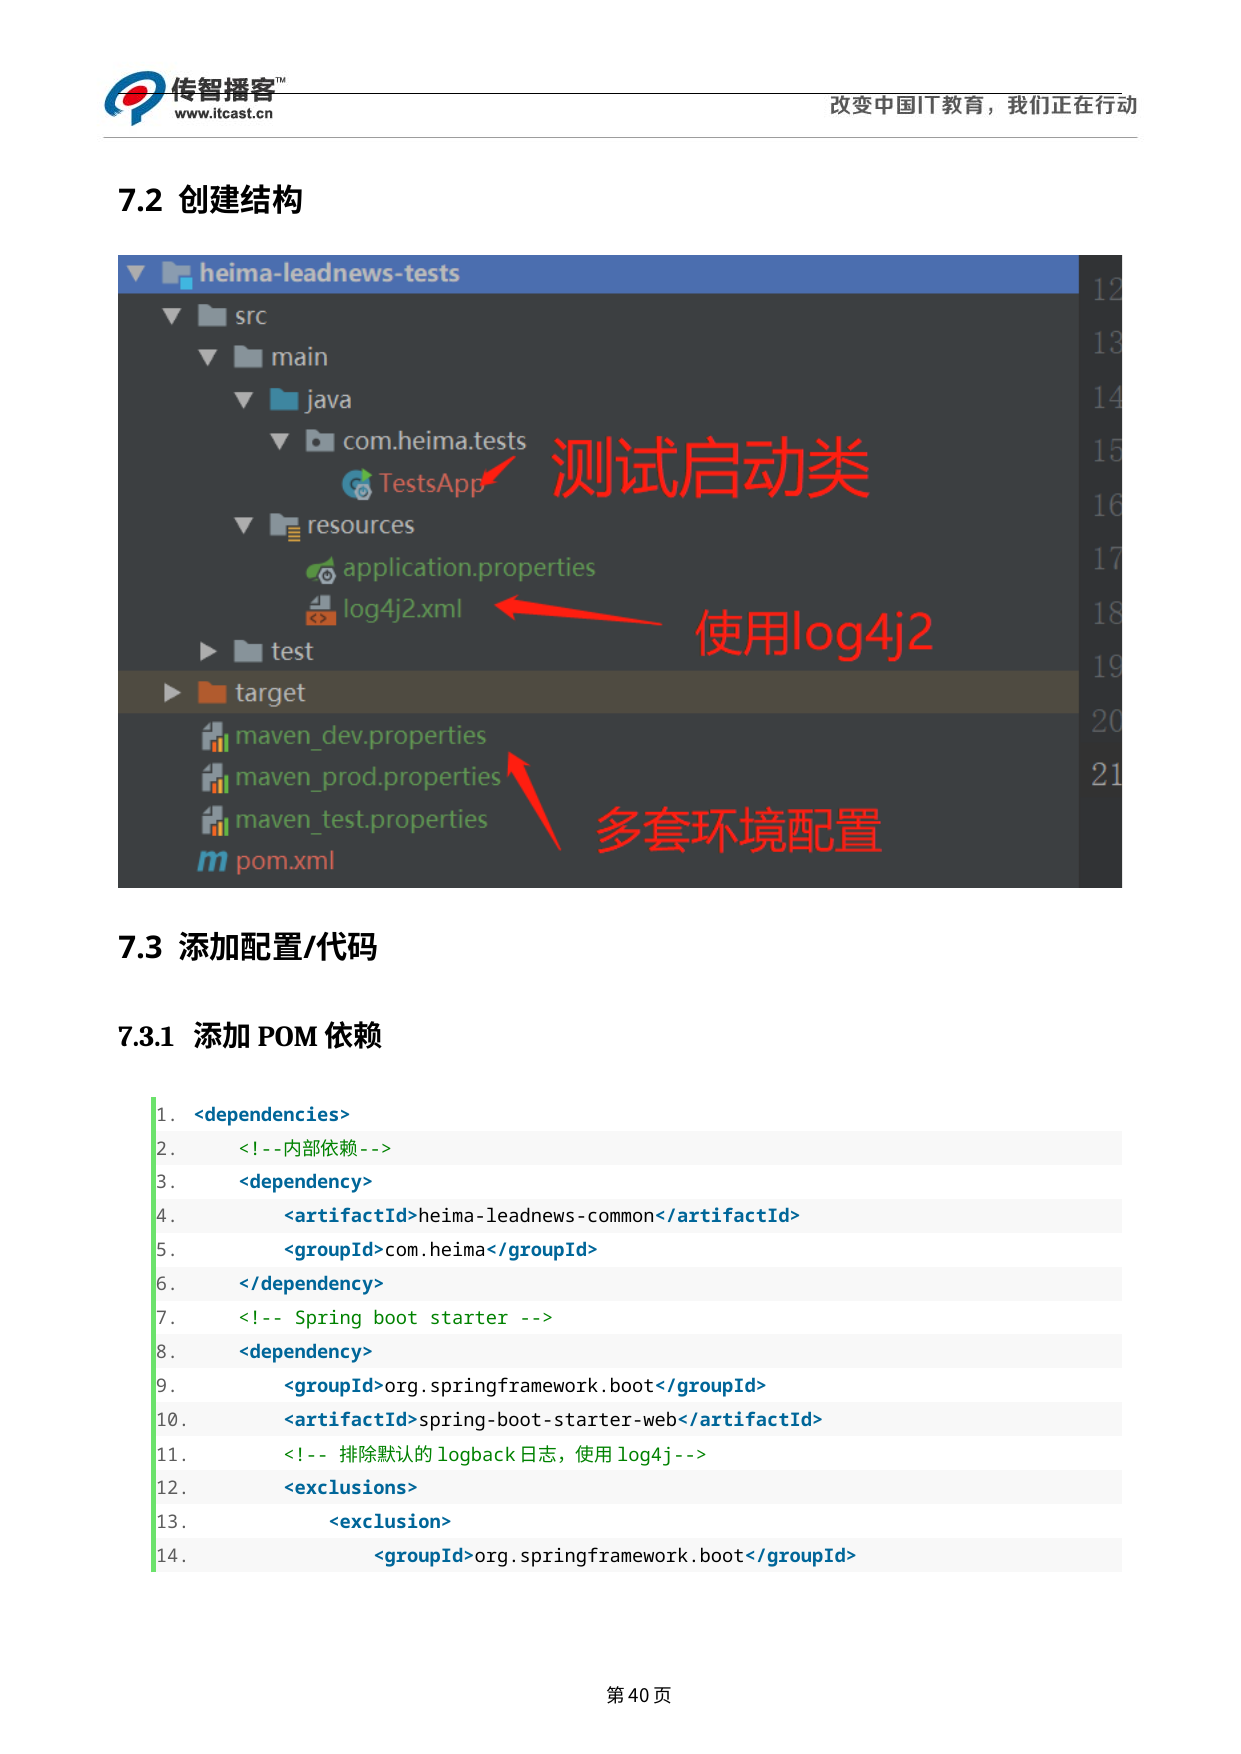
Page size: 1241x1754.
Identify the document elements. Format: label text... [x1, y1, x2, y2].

subtitle 添加配置/代码 [118, 911, 1122, 979]
list <dependency> [156, 1334, 1122, 1368]
list <dependencies> [156, 1097, 1122, 1131]
subtitle 添加POM依赖 [118, 1000, 1122, 1068]
list <groupId>com.heima</groupId> [156, 1233, 1122, 1267]
list <exclusions> [156, 1470, 1122, 1504]
list <artifactId>spring-boot-starter-web</artifactId> [156, 1402, 1122, 1436]
list <dependency> [156, 1165, 1122, 1199]
subtitle 创建结构 [118, 164, 1122, 232]
list <exclusion> [156, 1504, 1122, 1538]
list <artifactId>heima-leadnews-common</artifactId> [156, 1199, 1122, 1233]
list <!-- Spring boot starter --> [156, 1301, 1122, 1334]
picture [1, 0, 1239, 146]
list <groupId>org.springframework.boot</groupId> [156, 1538, 1122, 1572]
list <!-- 排除默认的logback日志，使用log4j--> [156, 1436, 1122, 1470]
list </dependency> [156, 1267, 1122, 1301]
list <!--内部依赖--> [156, 1131, 1122, 1165]
list <groupId>org.springframework.boot</groupId> [156, 1368, 1122, 1402]
picture [118, 255, 1123, 888]
